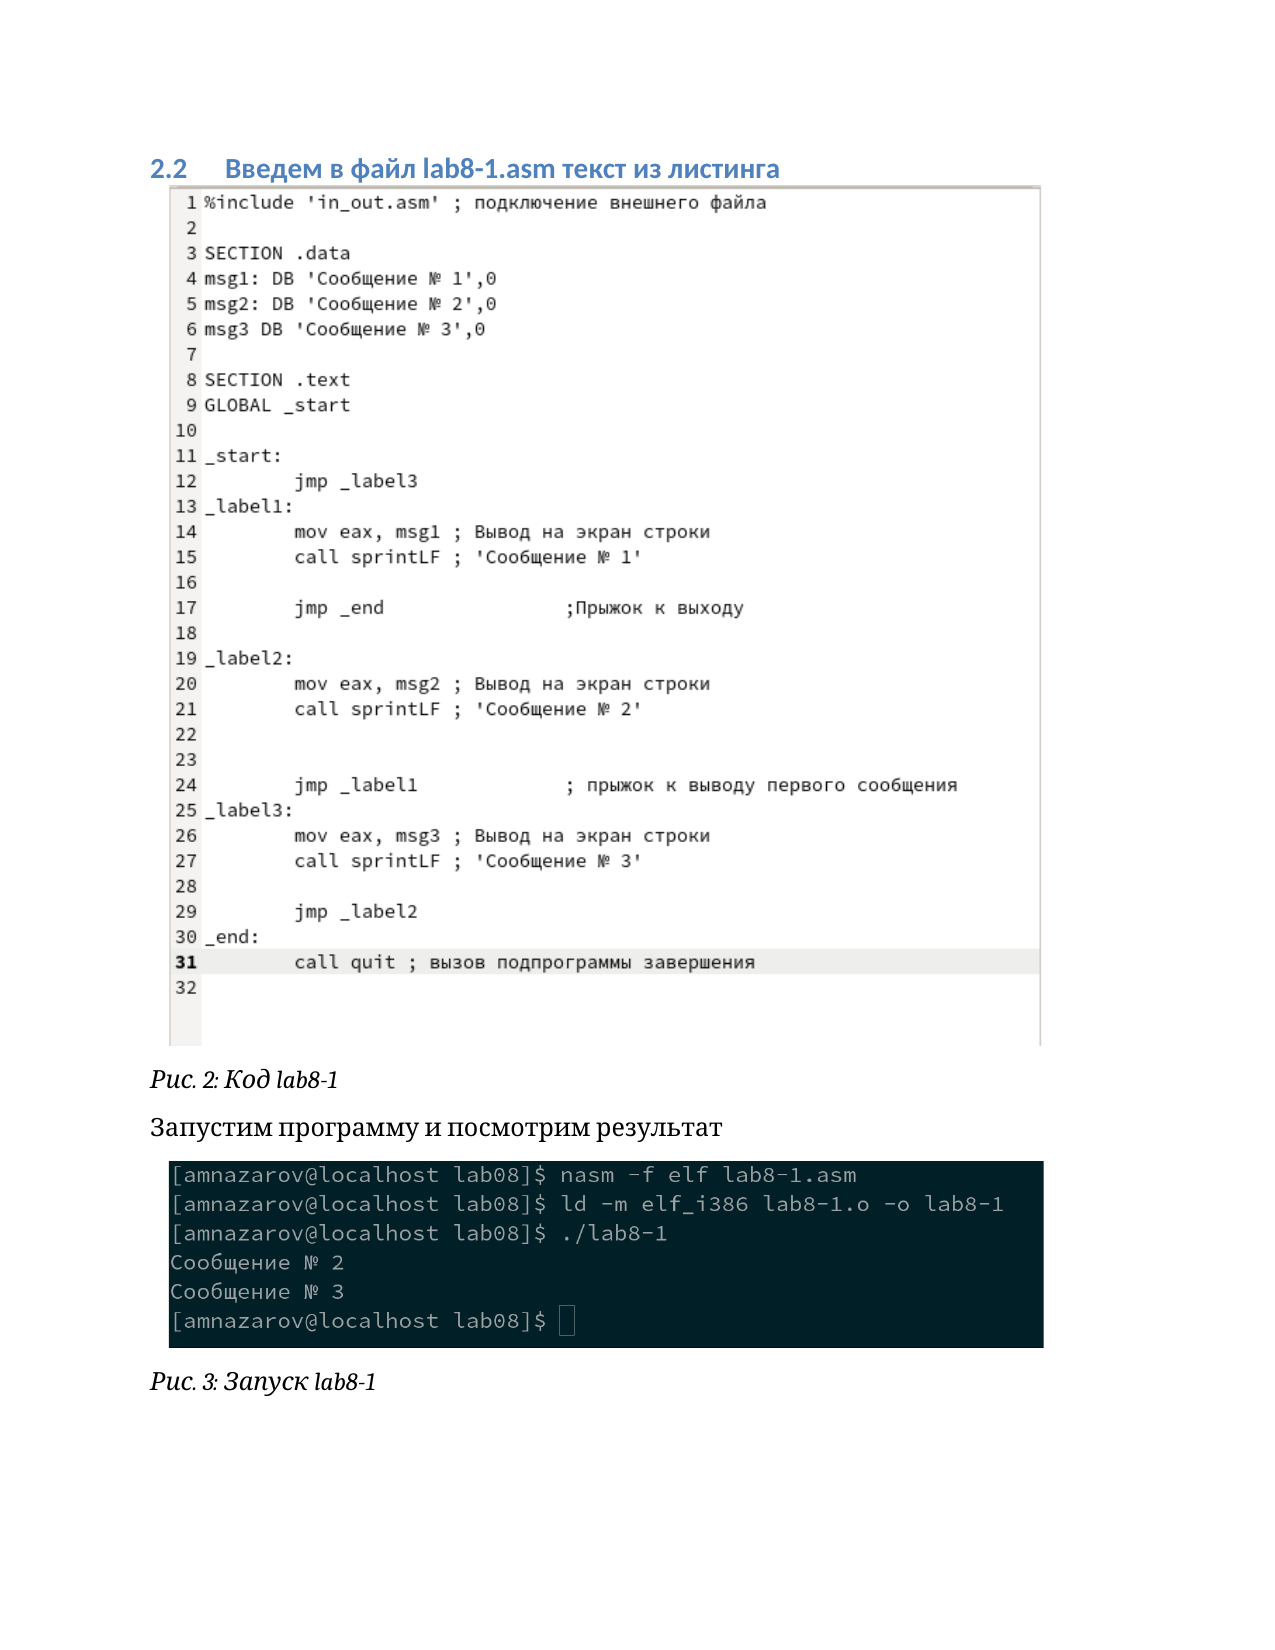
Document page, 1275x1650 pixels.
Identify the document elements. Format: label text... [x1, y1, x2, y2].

picture [168, 1161, 1044, 1348]
subtitle 2.2 Введем в файл lab8-1.asm текст из листинга [150, 150, 1125, 186]
picture [168, 185, 1044, 1046]
text Рис. 3: Запуск lab8-1 [150, 1368, 1125, 1397]
text Рис. 2: Код lab8-1 [150, 1066, 1125, 1095]
text Запустим программу и посмотрим результат [150, 1113, 1125, 1142]
